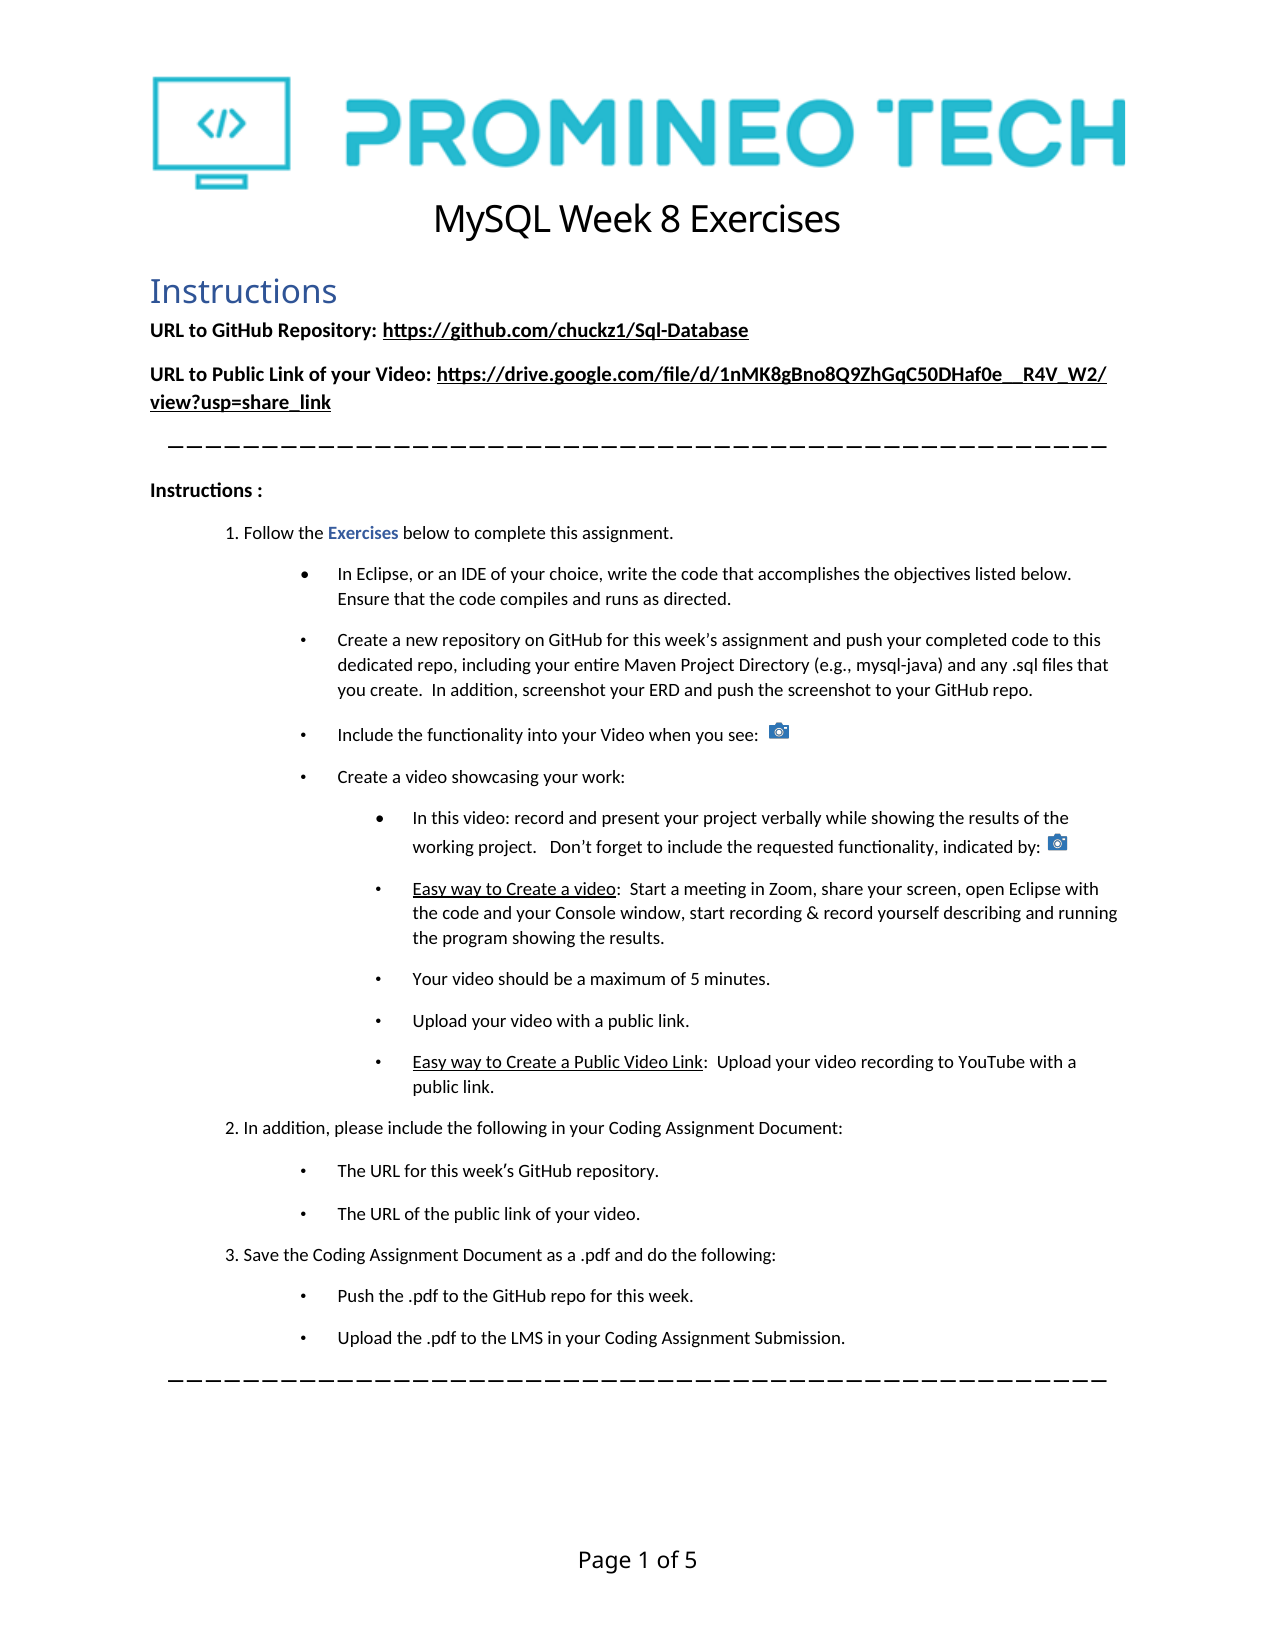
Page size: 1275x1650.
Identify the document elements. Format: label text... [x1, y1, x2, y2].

list In Eclipse, or an IDE of your choice, write the code that accomplishes the objectives listed below. Ensure that the code compiles and runs as directed. [300, 562, 1125, 610]
text 1. Follow the Exercises below to complete this assignment. [225, 521, 1125, 544]
text Instructions : [150, 477, 1125, 502]
list Upload your video with a public link. [375, 1009, 1125, 1032]
text —————————————————————————————————————————————————— [150, 1367, 1125, 1393]
text 3. Save the Coding Assignment Document as a .pdf and do the following: [225, 1243, 1125, 1266]
text 2. In addition, please include the following in your Coding Assignment Document: [225, 1116, 1125, 1139]
list Push the .pdf to the GitHub repo for this week. [300, 1284, 1125, 1307]
picture [1046, 831, 1069, 854]
text URL to Public Link of your Video: https://drive.google.com/file/d/1nMK8gBno8Q9ZhGqC50DHaf0e__R4V_W2/view?usp=share_link [150, 361, 1125, 414]
list Create a new repository on GitHub for this week’s assignment and push your completed code to this dedicated repo, including your entire Maven Project Directory (e.g., mysql-java) and any .sql files that you create. In addition, screenshot your ERD and push the screenshot to your GitHub repo. [300, 628, 1125, 701]
list Easy way to Create a Public Video Link: Upload your video recording to YouTube with a public link. [375, 1050, 1125, 1098]
list The URL of the public link of your video. [300, 1202, 1125, 1225]
list Include the functionality into your Video when you see: [300, 719, 1125, 747]
picture [150, 75, 1125, 193]
text URL to GitHub Repository: https://github.com/chuckz1/Sql-Database [150, 317, 1125, 343]
list Create a video showcasing your work: [300, 765, 1125, 788]
list Easy way to Create a video: Start a meeting in Zoom, share your screen, open Eclipse with the code and your Console window, start recording & record yourself describing and running the program showing the results. [375, 877, 1125, 949]
list Your video should be a maximum of 5 minutes. [375, 968, 1125, 991]
picture [767, 719, 791, 742]
list In this video: record and present your project verbally while showing the results of the working project. Don’t forget to include the requested functionality, indicated by: [375, 806, 1125, 858]
subtitle Instructions [150, 268, 1125, 314]
list The URL for this week’s GitHub repository. [300, 1158, 1125, 1183]
list Upload the .pdf to the LMS in your Coding Assignment Submission. [300, 1326, 1125, 1349]
text —————————————————————————————————————————————————— [150, 433, 1125, 458]
